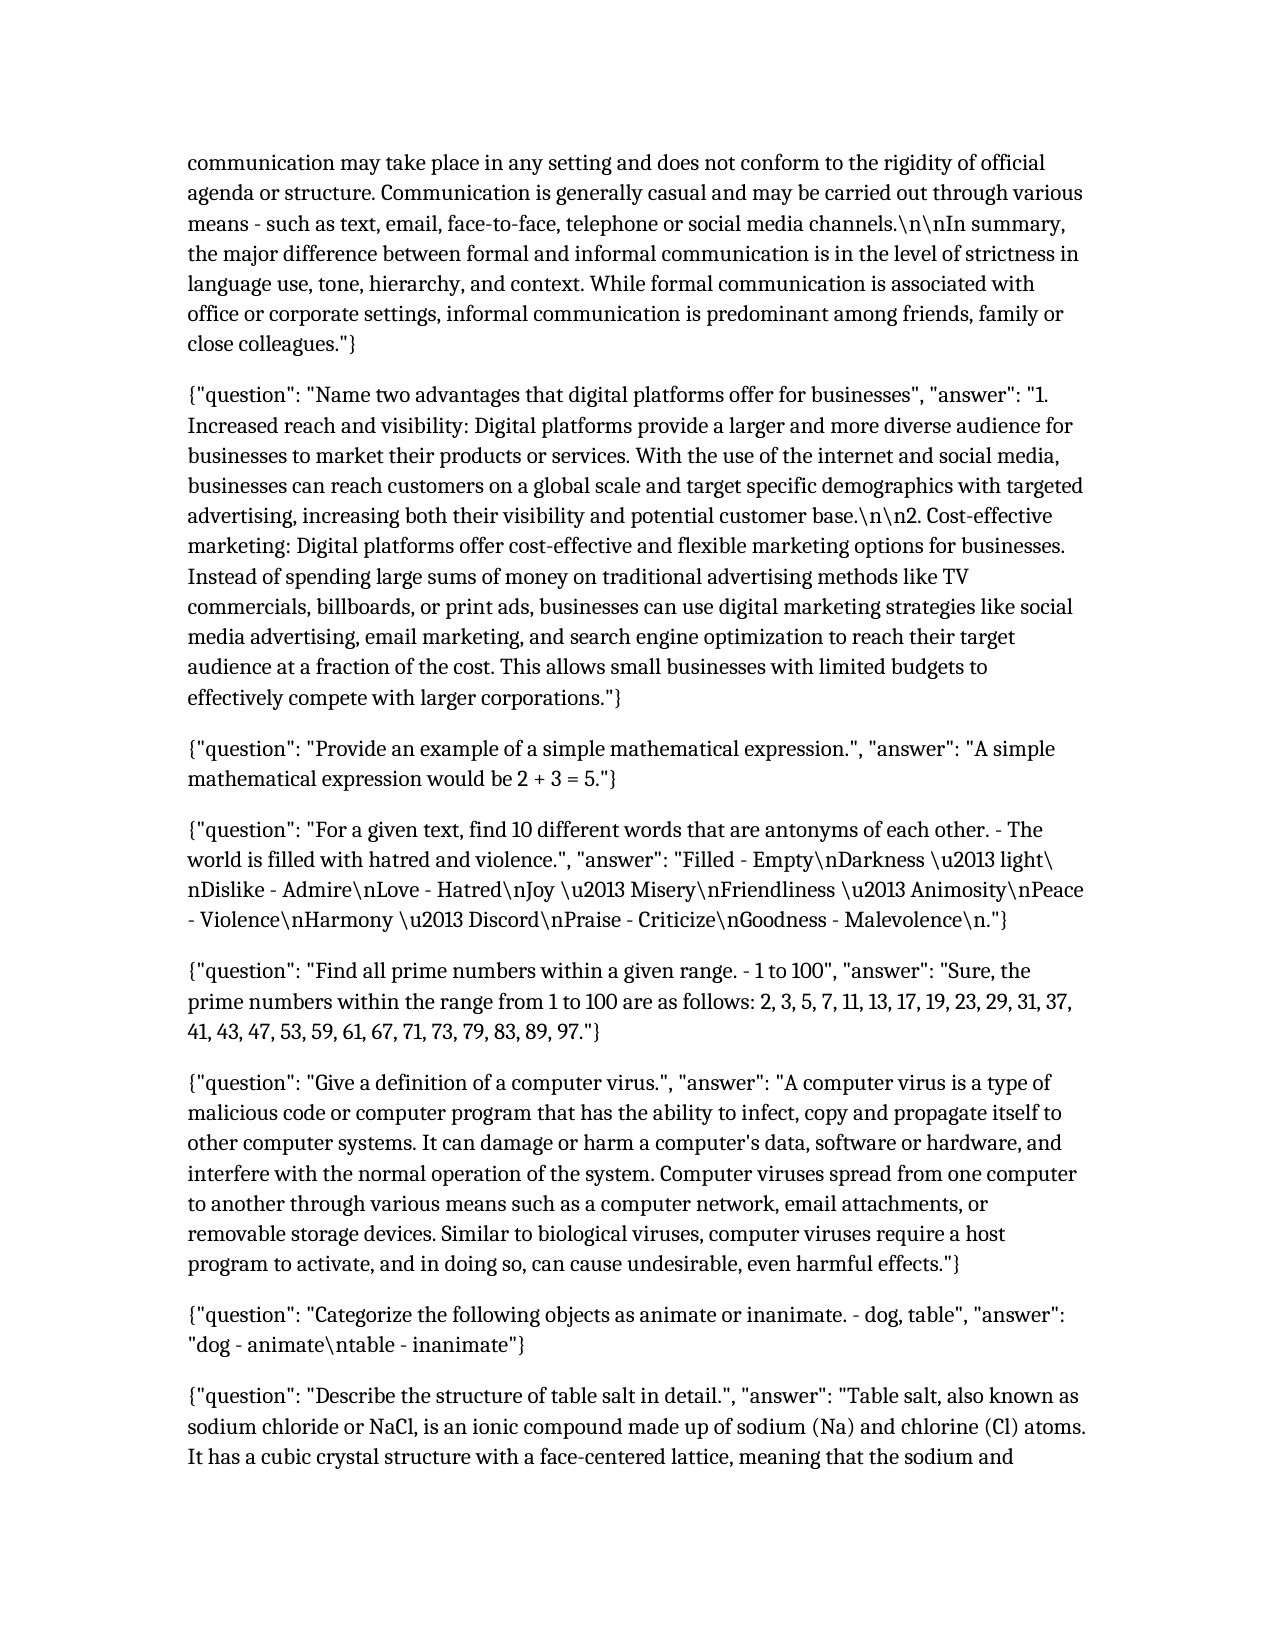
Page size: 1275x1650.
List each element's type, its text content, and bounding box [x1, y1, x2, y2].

text {"question": "Give a definition of a computer virus.", "answer": "A computer virus is a type of malicious code or computer program that has the ability to infect, copy and propagate itself to other computer systems. It can damage or harm a computer's data, software or hardware, and interfere with the normal operation of the system. Computer viruses spread from one computer to another through various means such as a computer network, email attachments, or removable storage devices. Similar to biological viruses, computer viruses require a host program to activate, and in doing so, can cause undesirable, even harmful effects."} [187, 1070, 1087, 1277]
text {"question": "Provide an example of a simple mathematical expression.", "answer": "A simple mathematical expression would be 2 + 3 = 5."} [187, 735, 1087, 792]
text {"question": "Categorize the following objects as animate or inanimate. - dog, table", "answer": "dog - animate\ntable - inanimate"} [187, 1302, 1087, 1359]
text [187, 1383, 1087, 1470]
text {"question": "Find all prime numbers within a given range. - 1 to 100", "answer": "Sure, the prime numbers within the range from 1 to 100 are as follows: 2, 3, 5, 7, 11, 13, 17, 19, 23, 29, 31, 37, 41, 43, 47, 53, 59, 61, 67, 71, 73, 79, 83, 89, 97."} [187, 958, 1087, 1045]
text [187, 150, 1087, 358]
text {"question": "Name two advantages that digital platforms offer for businesses", "answer": "1. Increased reach and visibility: Digital platforms provide a larger and more diverse audience for businesses to market their products or services. With the use of the internet and social media, businesses can reach customers on a global scale and target specific demographics with targeted advertising, increasing both their visibility and potential customer base.\n\n2. Cost-effective marketing: Digital platforms offer cost-effective and flexible marketing options for businesses. Instead of spending large sums of money on traditional advertising methods like TV commercials, billboards, or print ads, businesses can use digital marketing strategies like social media advertising, email marketing, and search engine optimization to reach their target audience at a fraction of the cost. This allows small businesses with limited budgets to effectively compete with larger corporations."} [187, 382, 1087, 711]
text {"question": "For a given text, find 10 different words that are antonyms of each other. - The world is filled with hatred and violence.", "answer": "Filled - Empty\nDarkness \u2013 light\nDislike - Admire\nLove - Hatred\nJoy \u2013 Misery\nFriendliness \u2013 Animosity\nPeace - Violence\nHarmony \u2013 Discord\nPraise - Criticize\nGoodness - Malevolence\n."} [187, 817, 1087, 934]
